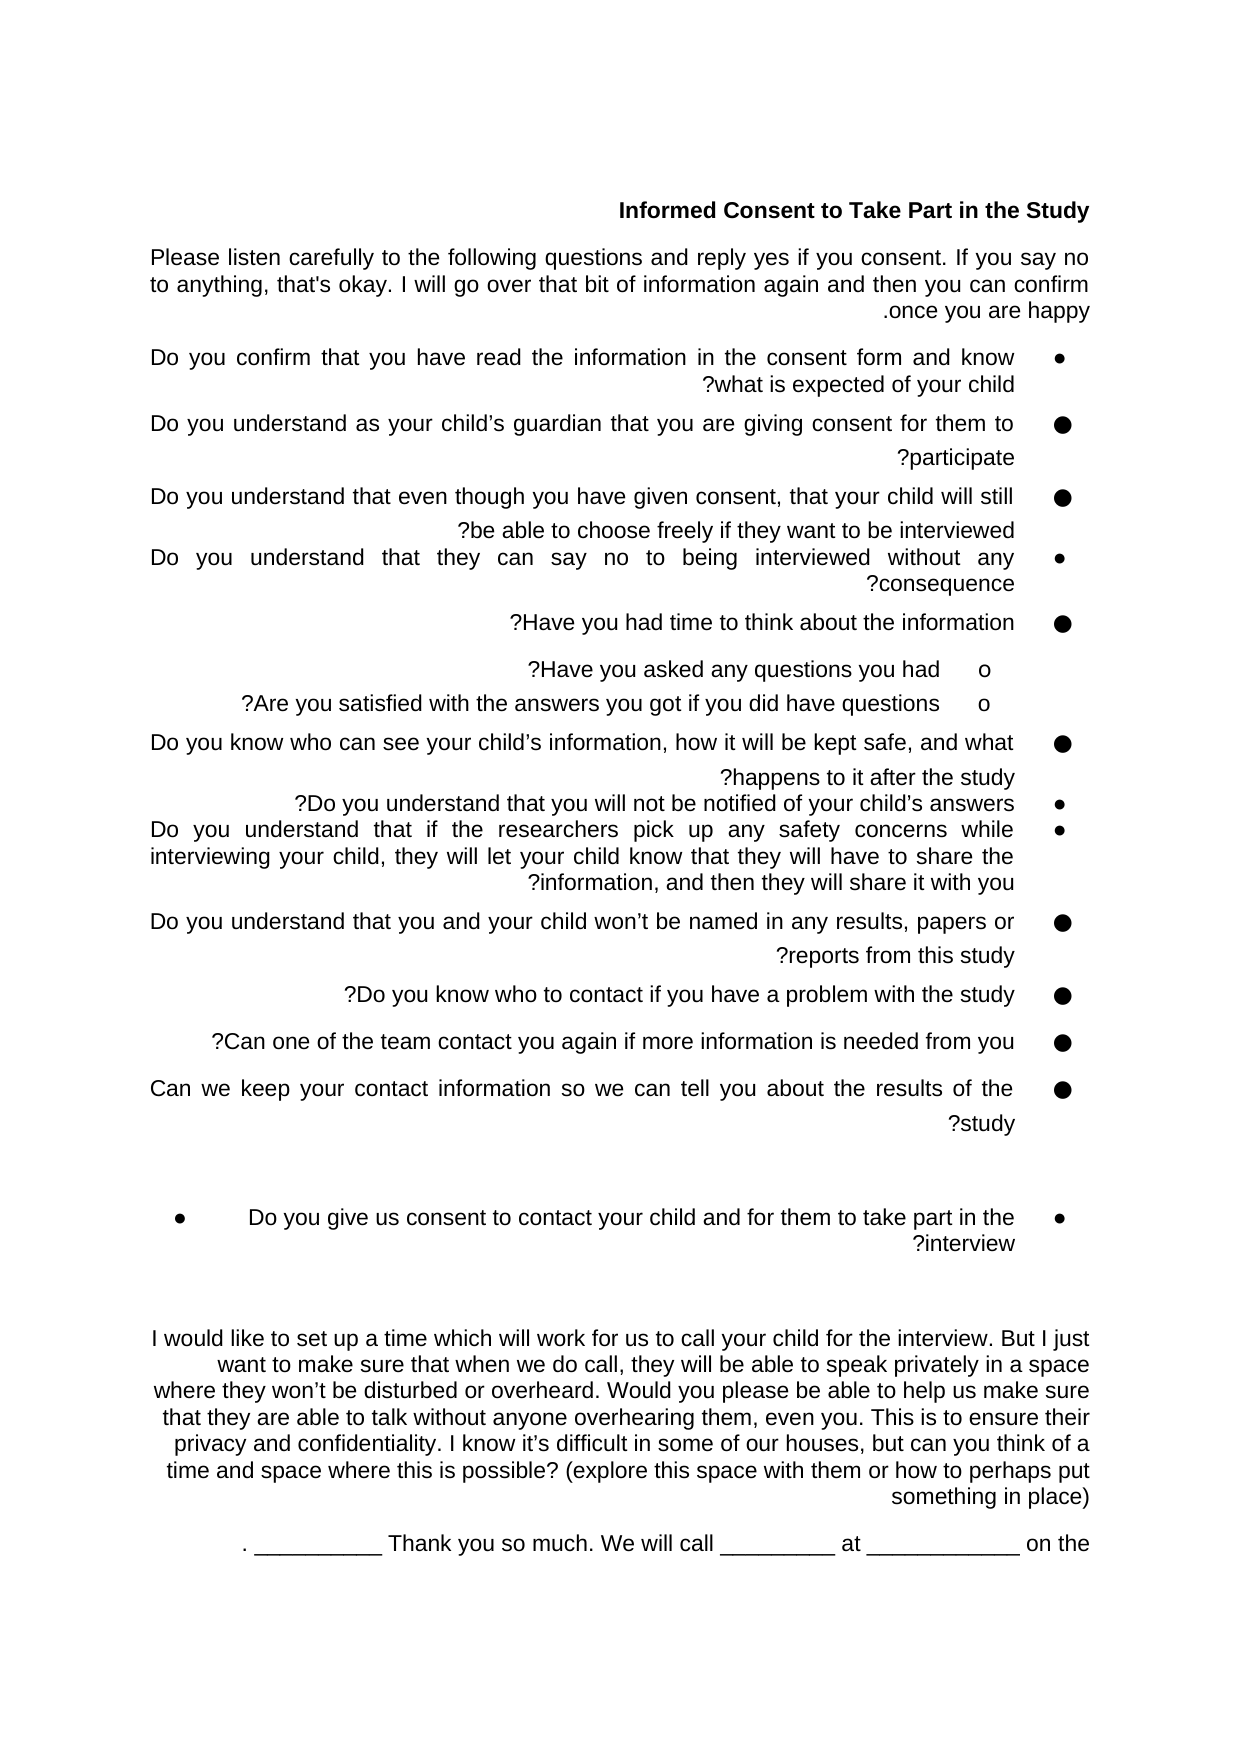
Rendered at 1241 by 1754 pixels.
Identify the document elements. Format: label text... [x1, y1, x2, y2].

list Are you satisfied with the answers you got if you did have questions? [150, 690, 978, 717]
list Can one of the team contact you again if more information is needed from you? [150, 1016, 1053, 1063]
text I would like to set up a time which will work for us to call your child for the interview. But I just want to make sure that when we do call, they will be able to speak privately in a space where they won’t be disturbed or overheard. Would you please be able to help us make sure that they are able to talk without anyone overhearing them, even you. This is to ensure their privacy and confidentiality. I know it’s difficult in some of our houses, but can you think of a time and space where this is possible? (explore this space with them or how to perhaps put something in place) [150, 1325, 1090, 1509]
list Do you understand that they can say no to being interviewed without any consequence? [150, 544, 1053, 596]
list Do you understand as your child’s guardian that you are giving consent for them to participate? [150, 397, 1053, 470]
list Do you confirm that you have read the information in the consent form and know what is expected of your child? [150, 344, 1053, 397]
list Do you understand that even though you have given consent, that your child will still be able to choose freely if they want to be interviewed? [150, 470, 1053, 544]
list Do you understand that you and your child won’t be named in any results, papers or reports from this study? [150, 895, 1053, 969]
text Informed Consent to Take Part in the Study [150, 197, 1090, 223]
text Thank you so much. We will call _________ at ____________ on the __________ . [150, 1530, 1090, 1556]
list Have you had time to think about the information? [150, 596, 1053, 643]
list Do you understand that you will not be notified of your child’s answers? [150, 790, 1053, 816]
list Can we keep your contact information so we can tell you about the results of the study? [150, 1063, 1053, 1136]
list Do you give us consent to contact your child and for them to take part in the interview? [150, 1204, 1053, 1257]
list Have you asked any questions you had? [150, 643, 978, 690]
list Do you know who to contact if you have a problem with the study? [150, 969, 1053, 1016]
list Do you understand that if the researchers pick up any safety concerns while interviewing your child, they will let your child know that they will have to share the information, and then they will share it with you? [150, 816, 1053, 895]
text Please listen carefully to the following questions and reply yes if you consent. If you say no to anything, that's okay. I will go over that bit of information again and then you can confirm once you are happy. [150, 244, 1090, 323]
list Do you know who can see your child’s information, how it will be kept safe, and what happens to it after the study? [150, 717, 1053, 790]
